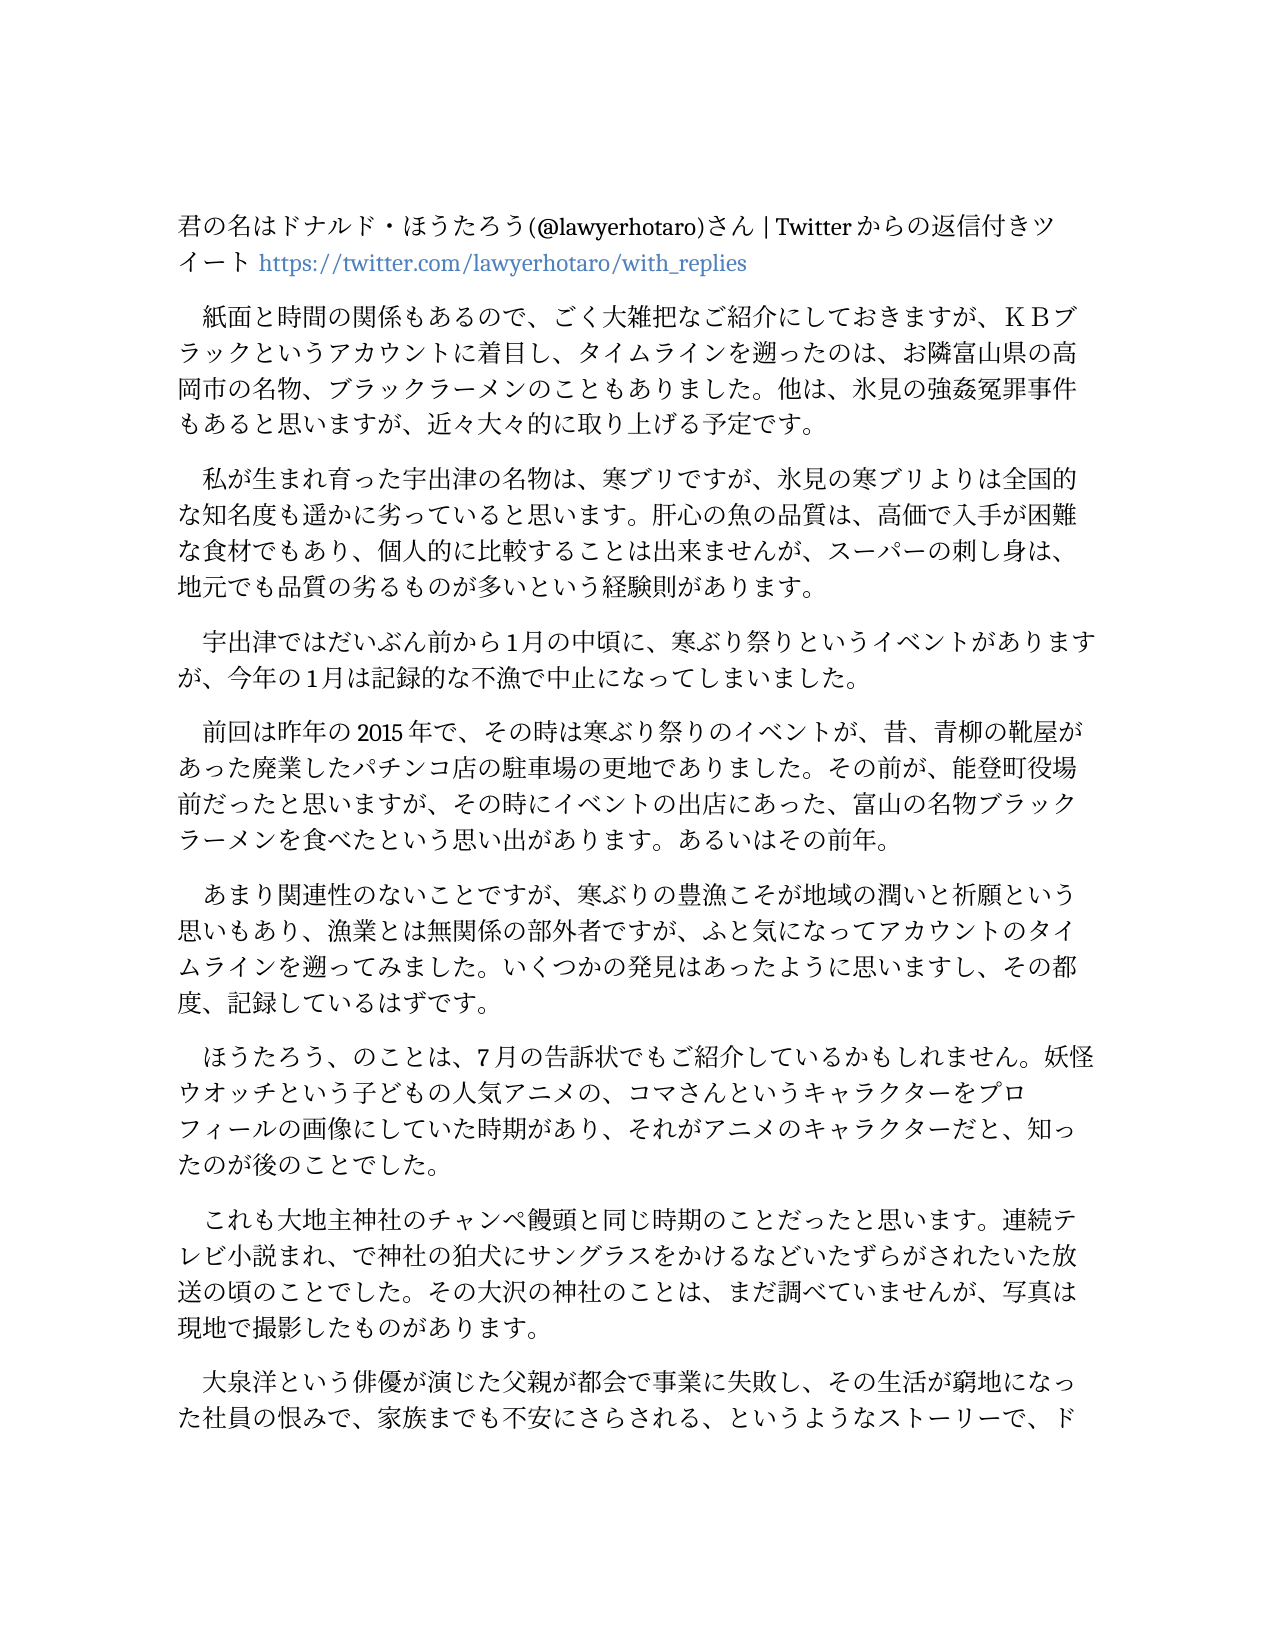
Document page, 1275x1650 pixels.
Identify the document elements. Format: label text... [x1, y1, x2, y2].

text ほうたろう、のことは、7月の告訴状でもご紹介しているかもしれません。妖怪ウオッチという子どもの人気アニメの、コマさんというキャラクターをプロフィールの画像にしていた時期があり、それがアニメのキャラクターだと、知ったのが後のことでした。 [177, 1038, 1098, 1182]
text これも大地主神社のチャンペ饅頭と同じ時期のことだったと思います。連続テレビ小説まれ、で神社の狛犬にサングラスをかけるなどいたずらがされたいた放送の頃のことでした。その大沢の神社のことは、まだ調べていませんが、写真は現地で撮影したものがあります。 [177, 1201, 1098, 1344]
text あまり関連性のないことですが、寒ぶりの豊漁こそが地域の潤いと祈願という思いもあり、漁業とは無関係の部外者ですが、ふと気になってアカウントのタイムラインを遡ってみました。いくつかの発見はあったように思いますし、その都度、記録しているはずです。 [177, 876, 1098, 1019]
text 宇出津ではだいぶん前から1月の中頃に、寒ぶり祭りというイベントがありますが、今年の1月は記録的な不漁で中止になってしまいました。 [177, 622, 1098, 694]
text 私が生まれ育った宇出津の名物は、寒ブリですが、氷見の寒ブリよりは全国的な知名度も遥かに劣っていると思います。肝心の魚の品質は、高価で入手が困難な食材でもあり、個人的に比較することは出来ませんが、スーパーの刺し身は、地元でも品質の劣るものが多いという経験則があります。 [177, 460, 1098, 604]
text 君の名はドナルド・ほうたろう(@lawyerhotaro)さん | Twitterからの返信付きツイート https://twitter.com/lawyerhotaro/with_replies [177, 207, 1098, 279]
text 紙面と時間の関係もあるので、ごく大雑把なご紹介にしておきますが、ＫＢブラックというアカウントに着目し、タイムラインを遡ったのは、お隣富山県の高岡市の名物、ブラックラーメンのこともありました。他は、氷見の強姦冤罪事件もあると思いますが、近々大々的に取り上げる予定です。 [177, 297, 1098, 441]
text 前回は昨年の2015年で、その時は寒ぶり祭りのイベントが、昔、青柳の靴屋があった廃業したパチンコ店の駐車場の更地でありました。その前が、能登町役場前だったと思いますが、その時にイベントの出店にあった、富山の名物ブラックラーメンを食べたという思い出があります。あるいはその前年。 [177, 713, 1098, 857]
text 大泉洋という俳優が演じた父親が都会で事業に失敗し、その生活が窮地になった社員の恨みで、家族までも不安にさらされる、というようなストーリーで、ドラマに「ぺぺぺ」などと出てきたところからネットで調べたところ、大地主神社のチャンペ饅頭などに行き着くという発見がありました。 [177, 1363, 1098, 1435]
